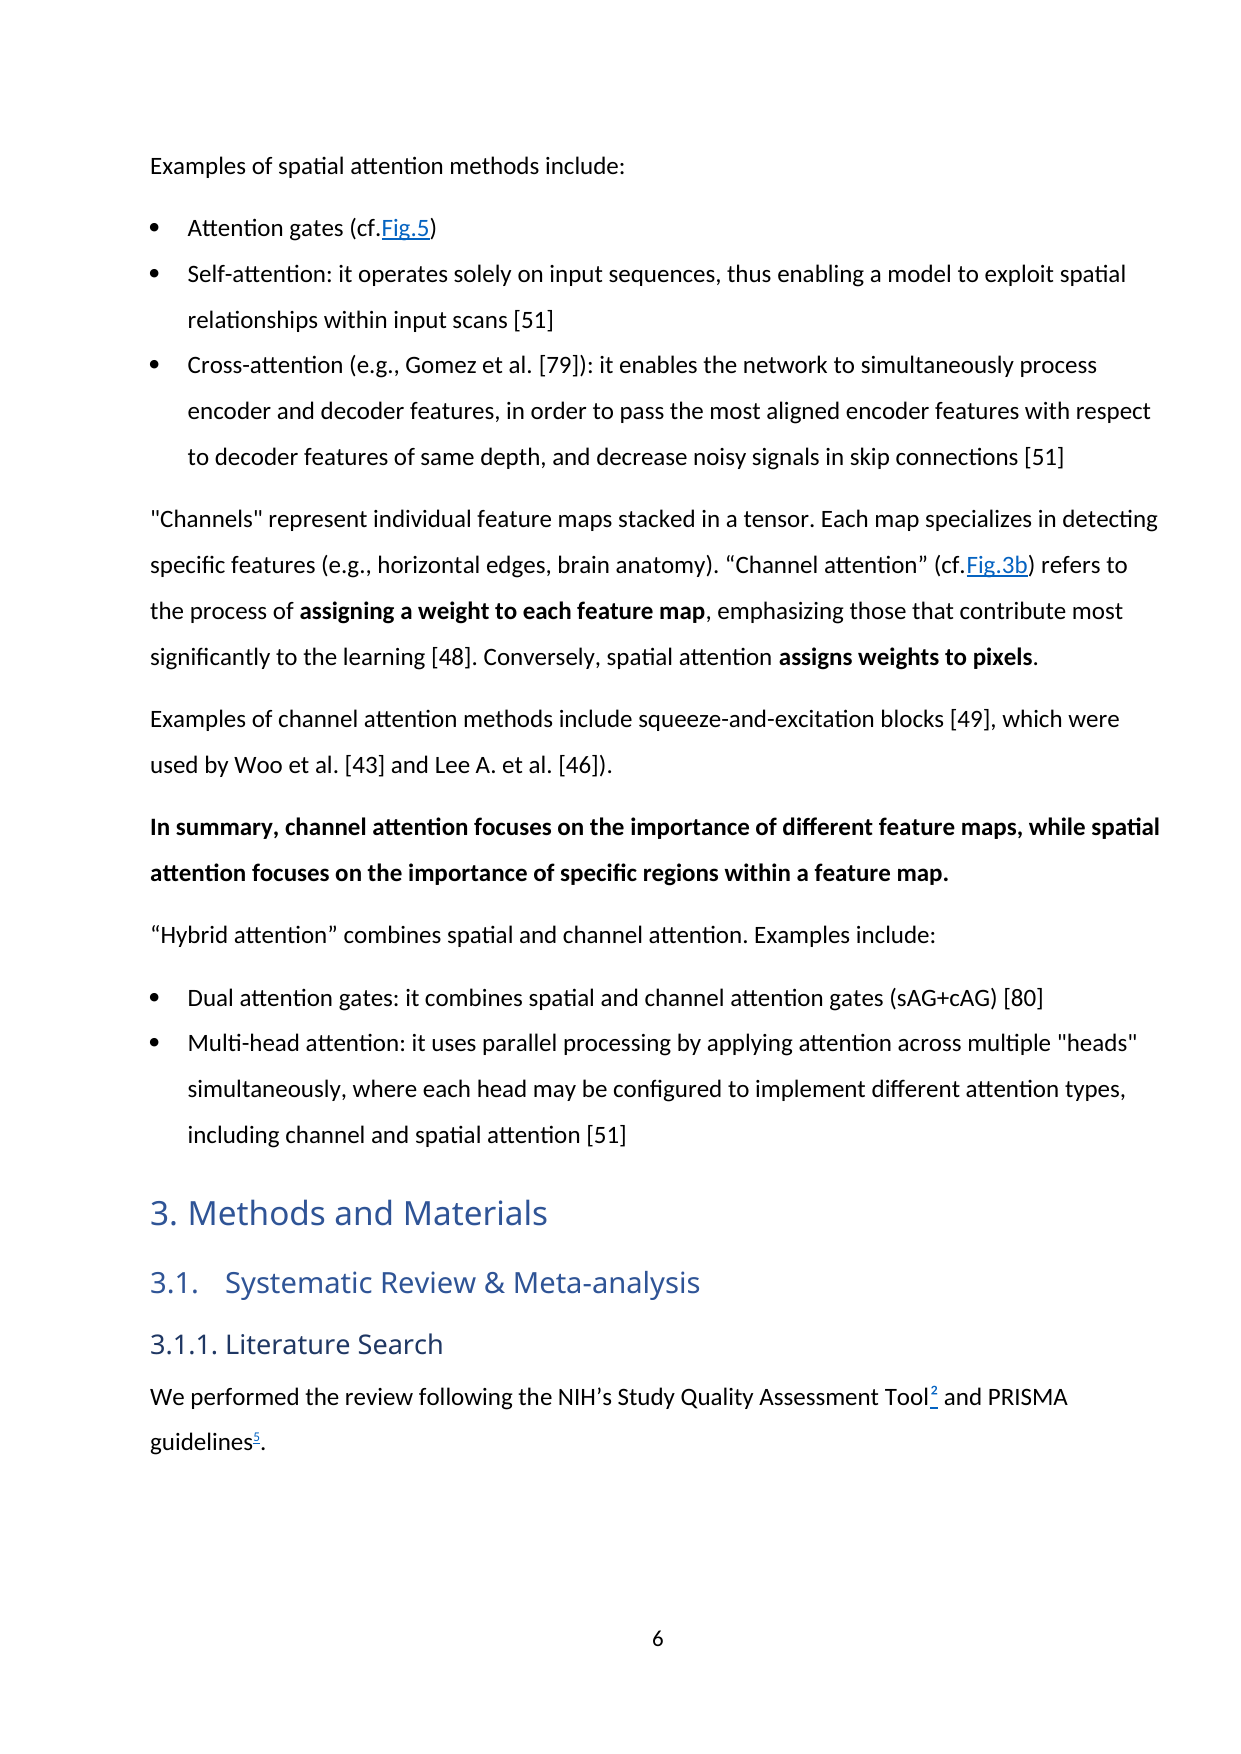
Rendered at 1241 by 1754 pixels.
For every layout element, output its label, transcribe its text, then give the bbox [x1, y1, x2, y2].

text In summary, channel attention focuses on the importance of different feature maps, while spatial attention focuses on the importance of specific regions within a feature map. [150, 811, 1165, 887]
subtitle Literature Search [150, 1326, 1165, 1362]
list Multi-head attention: it uses parallel processing by applying attention across multiple "heads" simultaneously, where each head may be configured to implement different attention types, including channel and spatial attention [51] [150, 1027, 1165, 1149]
list Self-attention: it operates solely on input sequences, thus enabling a model to exploit spatial relationships within input scans [51] [150, 258, 1165, 334]
text Examples of channel attention methods include squeeze-and-excitation blocks [49], which were used by Woo et al. [43] and Lee A. et al. [46]). [150, 703, 1165, 779]
text "Channels" represent individual feature maps stacked in a tensor. Each map specializes in detecting specific features (e.g., horizontal edges, brain anatomy). “Channel attention” (cf.Fig.3b) refers to the process of assigning a weight to each feature map, emphasizing those that contribute most significantly to the learning [48]. Conversely, spatial attention assigns weights to pixels. [150, 503, 1165, 671]
text Examples of spatial attention methods include: [150, 150, 1165, 181]
text We performed the review following the NIH’s Study Quality Assessment Tool² and PRISMA guidelines5. [150, 1381, 1165, 1457]
list Cross-attention (e.g., Gomez et al. [79]): it enables the network to simultaneously process encoder and decoder features, in order to pass the most aligned encoder features with respect to decoder features of same depth, and decrease noisy signals in skip connections [51] [150, 349, 1165, 472]
list Dual attention gates: it combines spatial and channel attention gates (sAG+cAG) [80] [150, 982, 1165, 1012]
text “Hybrid attention” combines spatial and channel attention. Examples include: [150, 919, 1165, 950]
list Attention gates (cf.Fig.5) [150, 212, 1165, 243]
subtitle Systematic Review & Meta-analysis [150, 1262, 1165, 1302]
subtitle Methods and Materials [150, 1189, 1165, 1235]
